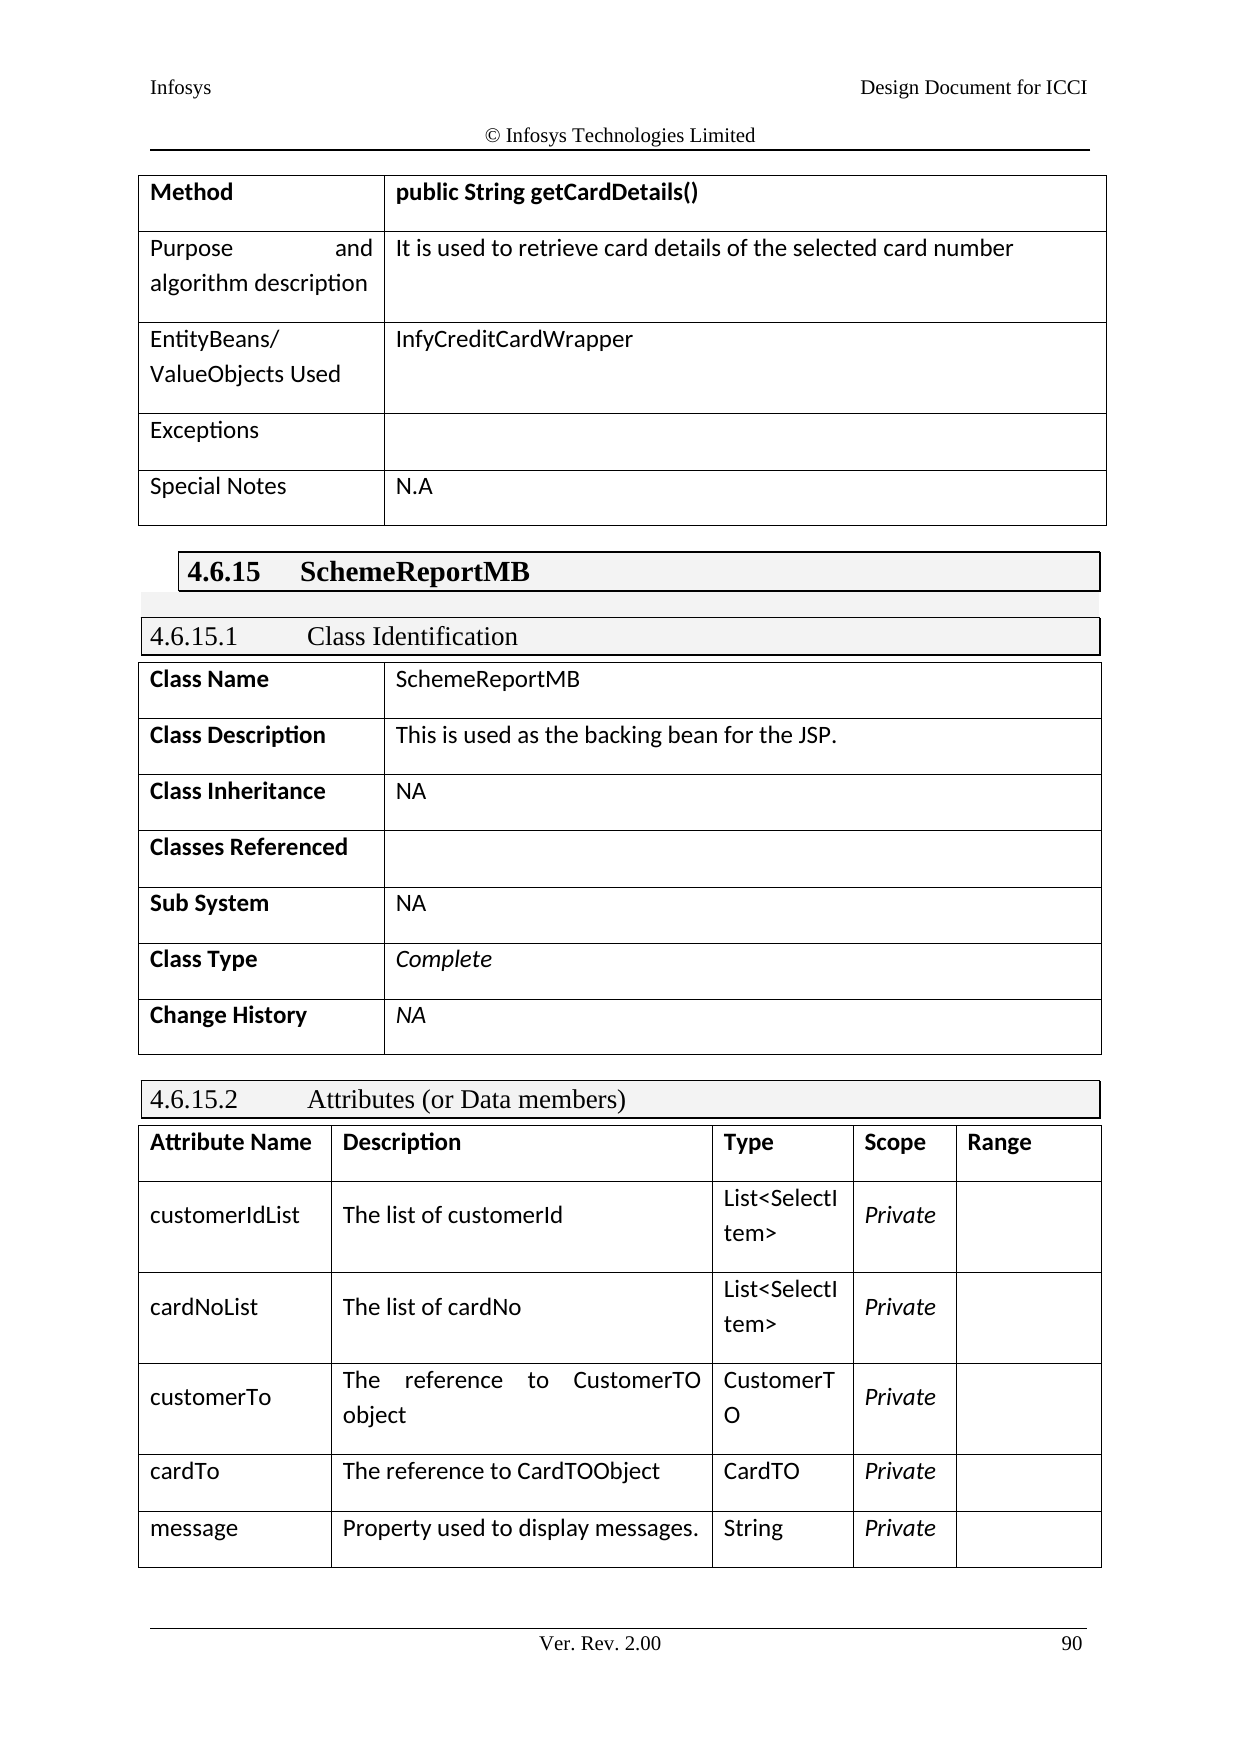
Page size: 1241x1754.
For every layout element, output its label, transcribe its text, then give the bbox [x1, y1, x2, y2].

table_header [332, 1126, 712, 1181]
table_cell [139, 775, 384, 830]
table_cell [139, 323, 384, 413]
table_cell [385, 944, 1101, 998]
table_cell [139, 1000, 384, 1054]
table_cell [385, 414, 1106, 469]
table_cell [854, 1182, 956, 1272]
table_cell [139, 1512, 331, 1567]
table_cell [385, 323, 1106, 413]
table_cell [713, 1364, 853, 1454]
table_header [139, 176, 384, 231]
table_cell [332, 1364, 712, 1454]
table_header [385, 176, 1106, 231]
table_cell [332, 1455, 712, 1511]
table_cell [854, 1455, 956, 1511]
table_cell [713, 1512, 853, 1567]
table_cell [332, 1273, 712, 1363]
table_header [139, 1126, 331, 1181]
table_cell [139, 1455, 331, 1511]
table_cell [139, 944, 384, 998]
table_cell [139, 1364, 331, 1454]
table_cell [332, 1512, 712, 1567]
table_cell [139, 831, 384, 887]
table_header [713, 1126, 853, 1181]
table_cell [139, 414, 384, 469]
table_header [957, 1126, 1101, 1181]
subtitle Attributes (or Data members) [142, 1081, 1099, 1117]
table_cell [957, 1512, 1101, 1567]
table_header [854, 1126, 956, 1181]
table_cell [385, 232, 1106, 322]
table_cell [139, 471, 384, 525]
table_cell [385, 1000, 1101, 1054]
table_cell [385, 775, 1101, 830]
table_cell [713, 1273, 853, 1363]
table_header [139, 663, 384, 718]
subtitle Class Identification [142, 618, 1099, 654]
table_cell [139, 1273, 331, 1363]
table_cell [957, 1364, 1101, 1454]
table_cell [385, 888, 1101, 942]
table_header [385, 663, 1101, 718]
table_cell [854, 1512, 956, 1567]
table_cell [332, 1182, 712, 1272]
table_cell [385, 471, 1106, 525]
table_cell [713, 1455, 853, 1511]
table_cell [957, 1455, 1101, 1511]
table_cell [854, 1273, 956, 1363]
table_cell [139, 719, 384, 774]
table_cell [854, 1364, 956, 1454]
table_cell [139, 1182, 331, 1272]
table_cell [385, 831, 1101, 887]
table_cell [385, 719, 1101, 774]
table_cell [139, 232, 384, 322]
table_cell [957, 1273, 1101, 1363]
subtitle SchemeReportMB [179, 553, 1099, 590]
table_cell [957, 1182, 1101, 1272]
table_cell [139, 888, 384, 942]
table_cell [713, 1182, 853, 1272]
